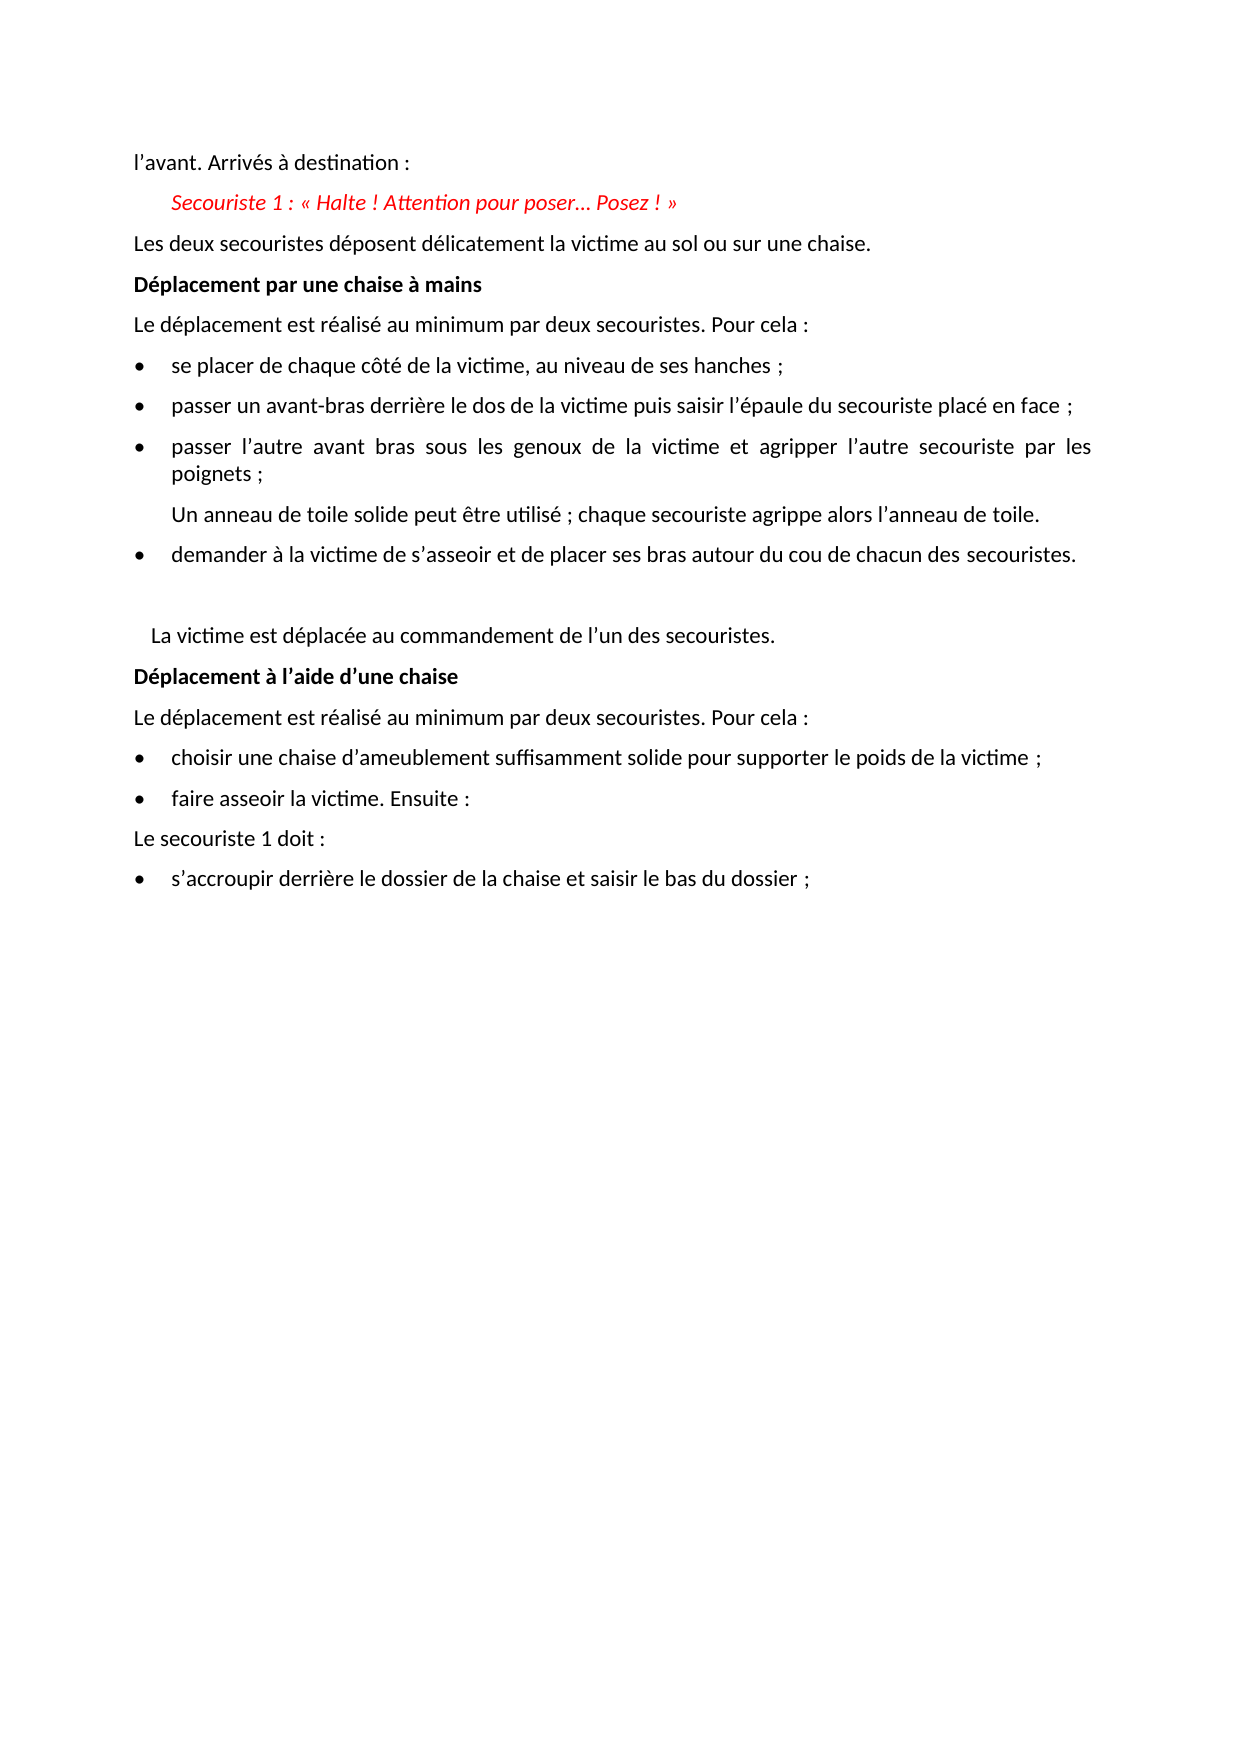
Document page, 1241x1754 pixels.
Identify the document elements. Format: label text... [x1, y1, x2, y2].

subtitle Déplacement par une chaise à mains [134, 270, 1180, 298]
list demander à la victime de s’asseoir et de placer ses bras autour du cou de chacun des secouristes. [134, 540, 1093, 568]
list s’accroupir derrière le dossier de la chaise et saisir le bas du dossier ; [134, 864, 1093, 892]
text Le secouriste 1 doit : [134, 824, 1180, 852]
text Le déplacement est réalisé au minimum par deux secouristes. Pour cela : [134, 310, 1071, 338]
subtitle Déplacement à l’aide d’une chaise [134, 662, 1180, 690]
list choisir une chaise d’ameublement suffisamment solide pour supporter le poids de la victime ; [134, 743, 1093, 771]
text Le déplacement est réalisé au minimum par deux secouristes. Pour cela : [134, 703, 1093, 731]
list passer l’autre avant bras sous les genoux de la victime et agripper l’autre secouriste par les poignets ; [134, 432, 1093, 487]
text Secouriste 1 : « Halte ! Attention pour poser… Posez ! » [171, 188, 1071, 217]
list passer un avant-bras derrière le dos de la victime puis saisir l’épaule du secouriste placé en face ; [134, 391, 1094, 419]
text Les deux secouristes déposent délicatement la victime au sol ou sur une chaise. [134, 229, 1101, 257]
list se placer de chaque côté de la victime, au niveau de ses hanches ; [134, 351, 1093, 379]
text La victime est déplacée au commandement de l’un des secouristes. [151, 621, 1093, 649]
list faire asseoir la victime. Ensuite : [134, 784, 909, 812]
text Un anneau de toile solide peut être utilisé ; chaque secouriste agrippe alors l’anneau de toile. [171, 500, 1093, 528]
text l’avant. Arrivés à destination : [134, 148, 1180, 176]
